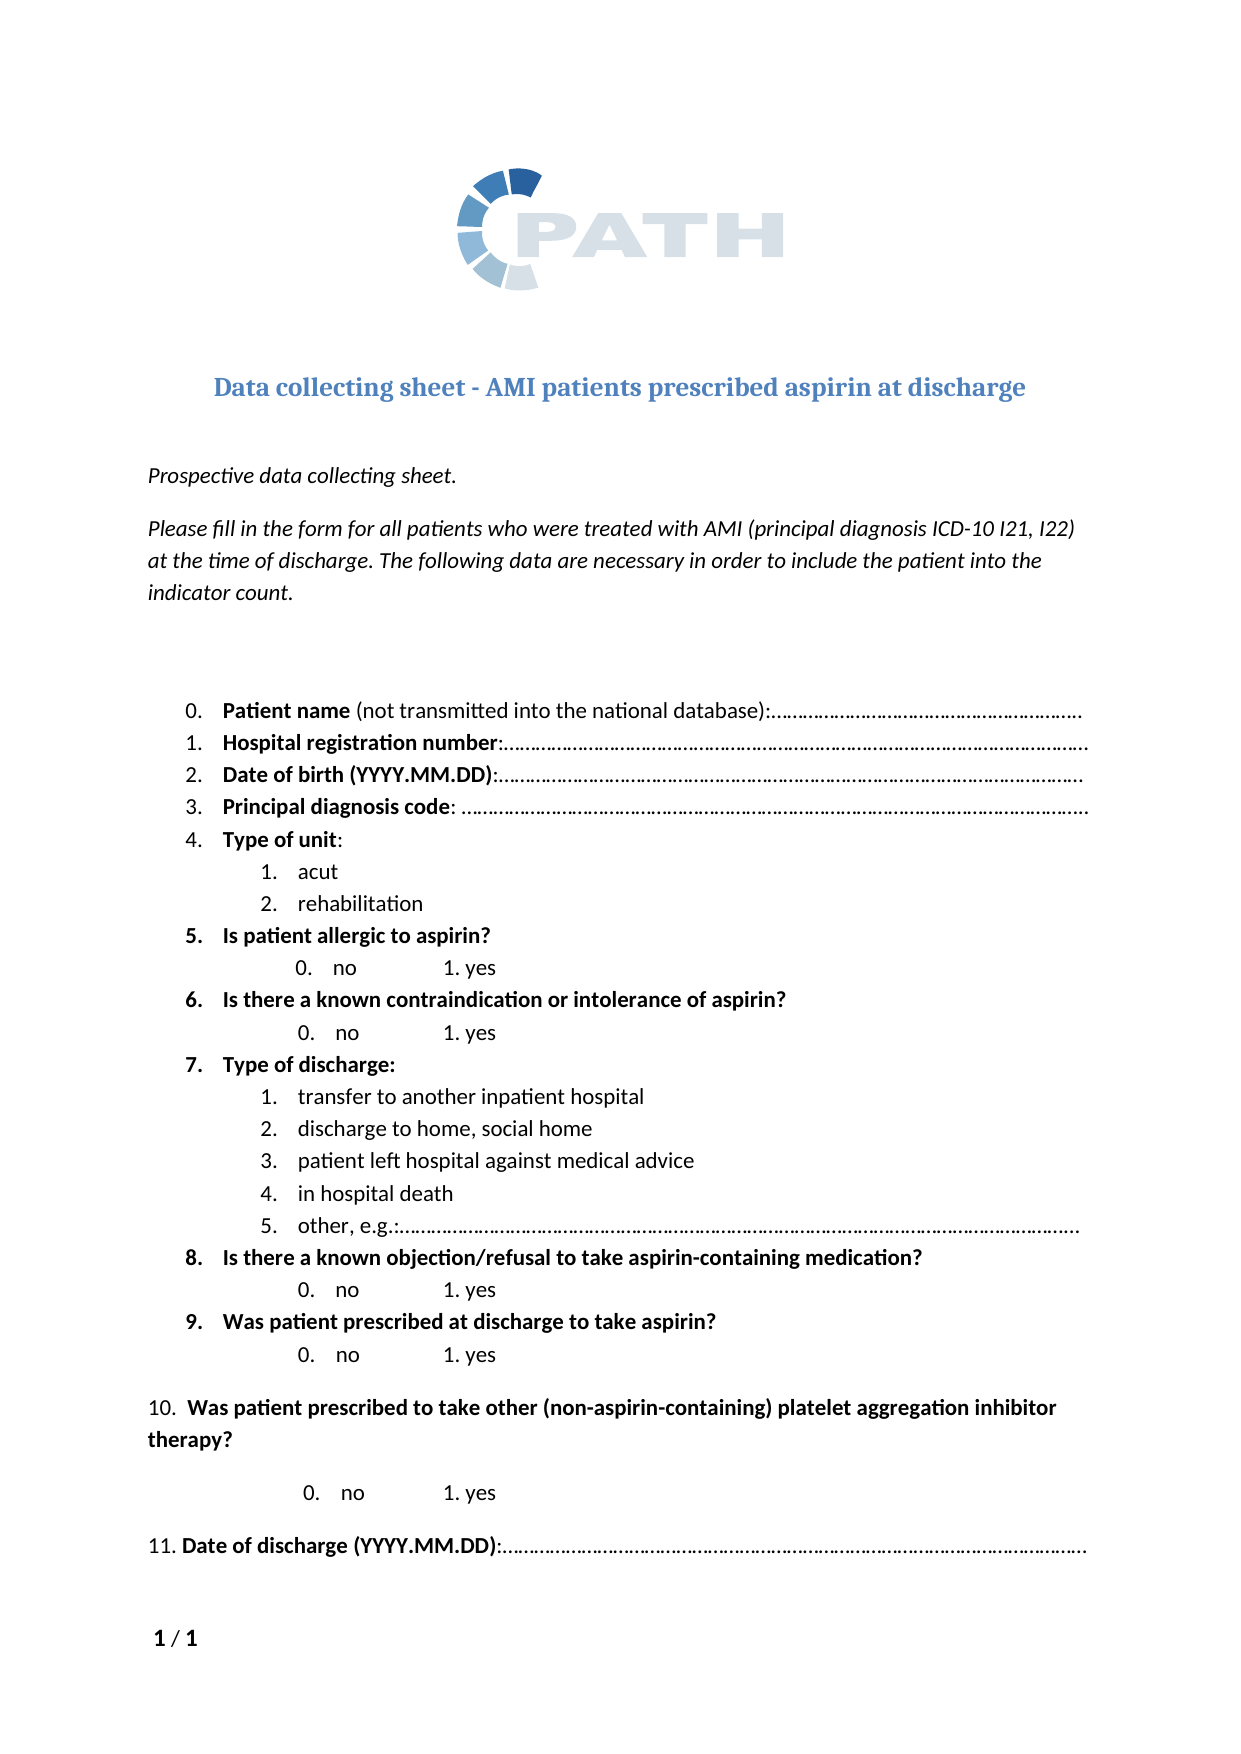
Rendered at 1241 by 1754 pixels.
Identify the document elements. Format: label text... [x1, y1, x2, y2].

subtitle Data collecting sheet - AMI patients prescribed aspirin at discharge [148, 372, 1093, 403]
list no 1. yes [298, 1018, 1093, 1046]
list acut [260, 857, 1093, 885]
text 10. Was patient prescribed to take other (non-aspirin-containing) platelet aggregation inhibitor therapy? [148, 1393, 1093, 1453]
list other, e.g.:………………………………………………………………………………………………………………... [260, 1211, 1093, 1239]
list rehabilitation [260, 889, 1093, 917]
list patient left hospital against medical advice [260, 1147, 1093, 1174]
list no 1. yes [295, 953, 1093, 981]
list Type of unit: [185, 825, 1093, 853]
list discharge to home, social home [260, 1114, 1093, 1142]
list Is there a known objection/refusal to take aspirin-containing medication? [185, 1243, 1093, 1271]
text Please fill in the form for all patients who were treated with AMI (principal diagnosis ICD-10 I21, I22) at the time of discharge. The following data are necessary in order to include the patient into the indicator count. [148, 514, 1093, 607]
list no 1. yes [298, 1275, 1093, 1303]
list in hospital death [260, 1179, 1093, 1207]
list Is there a known contraindication or intolerance of aspirin? [185, 986, 1093, 1014]
list Type of discharge: [185, 1050, 1093, 1078]
list 0. no 1. yes [298, 1478, 1093, 1506]
list Principal diagnosis code: ……………………………………………………………………………………………………….. [185, 792, 1093, 821]
text Prospective data collecting sheet. [148, 461, 1093, 489]
list Date of birth (YYYY.MM.DD):………………………………………………………………………………………………… [185, 760, 1093, 788]
text 11. Date of discharge (YYYY.MM.DD):………………………………………………………………………………………………… [148, 1531, 1093, 1559]
list Patient name (not transmitted into the national database):………………………………………………….. [185, 696, 1093, 724]
list transfer to another inpatient hospital [260, 1082, 1093, 1110]
list 0. no 1. yes [298, 1340, 1093, 1368]
list Was patient prescribed at discharge to take aspirin? [185, 1307, 1093, 1336]
list Hospital registration number:………………………………………………………………………………………………… [185, 728, 1093, 756]
list Is patient allergic to aspirin? [185, 921, 1093, 949]
